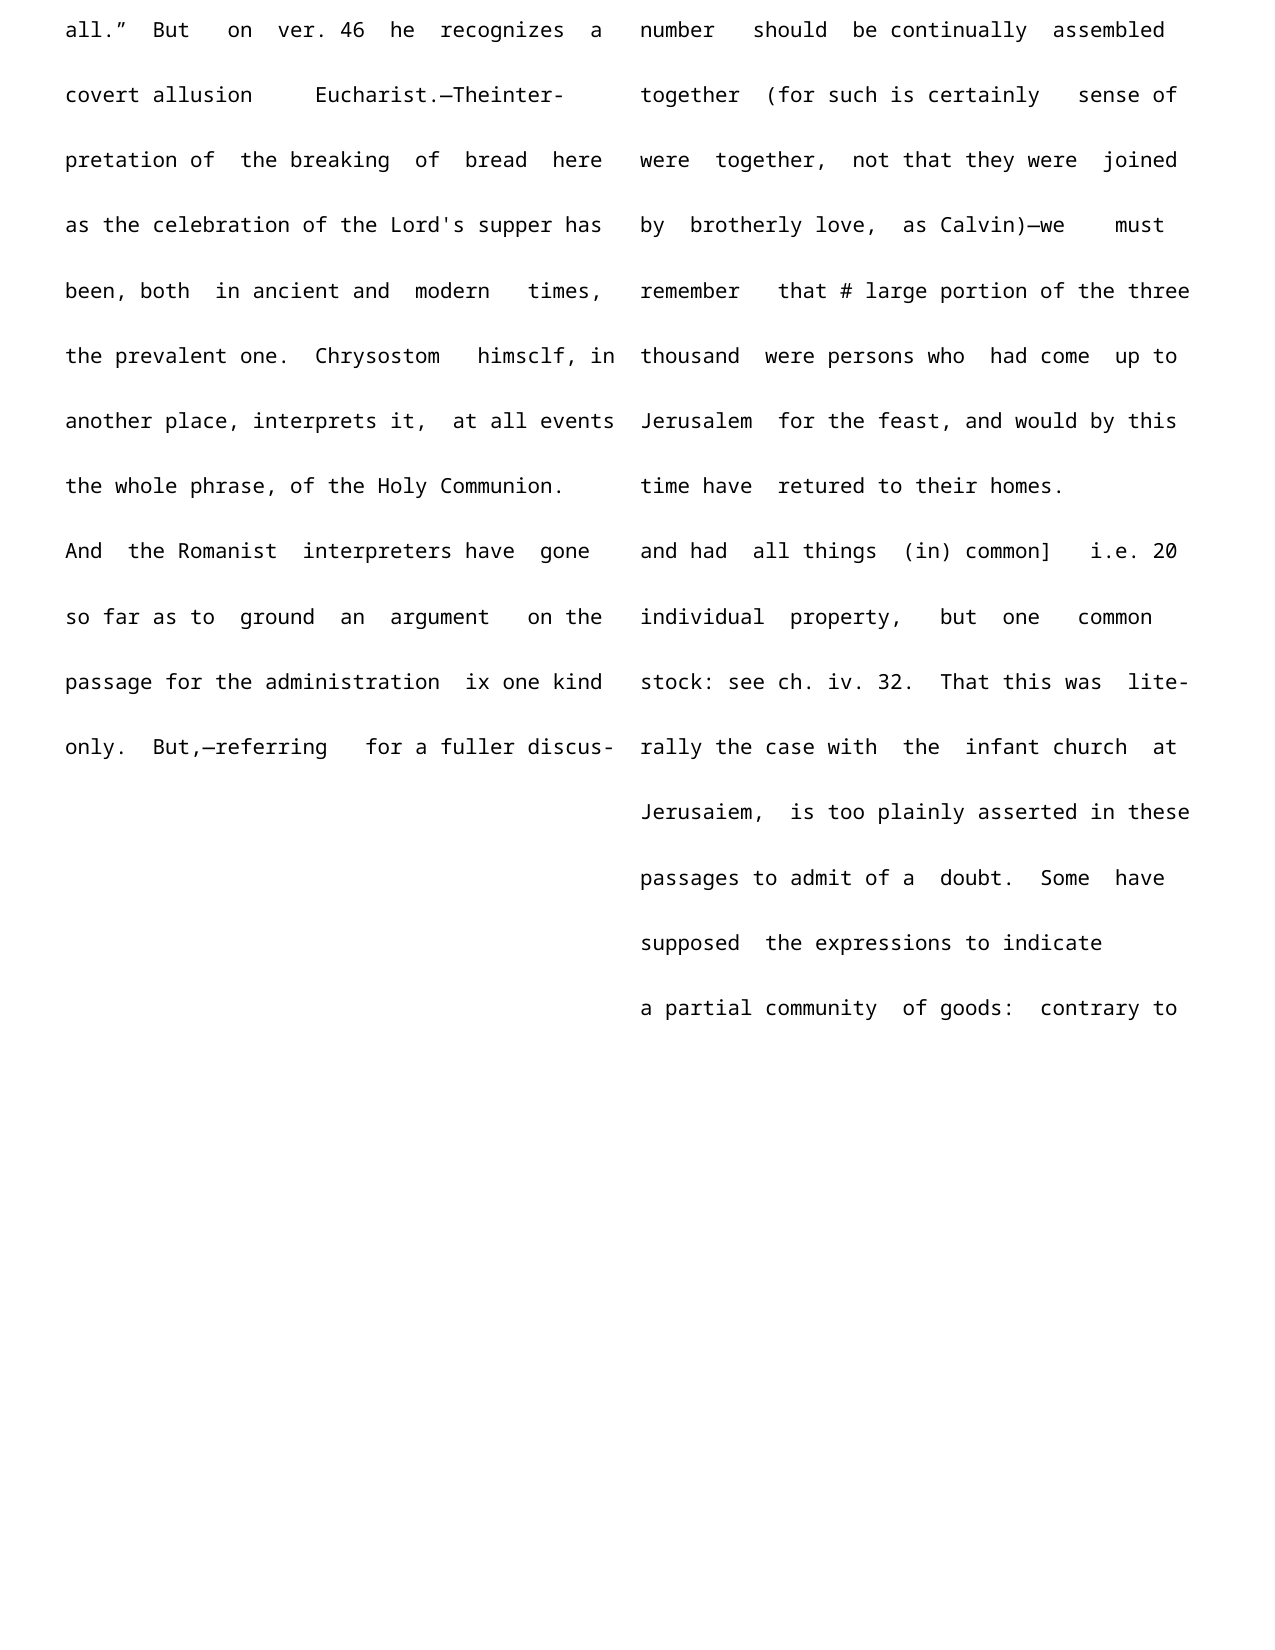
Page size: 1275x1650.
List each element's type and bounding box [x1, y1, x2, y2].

text [15, 15, 1260, 1149]
